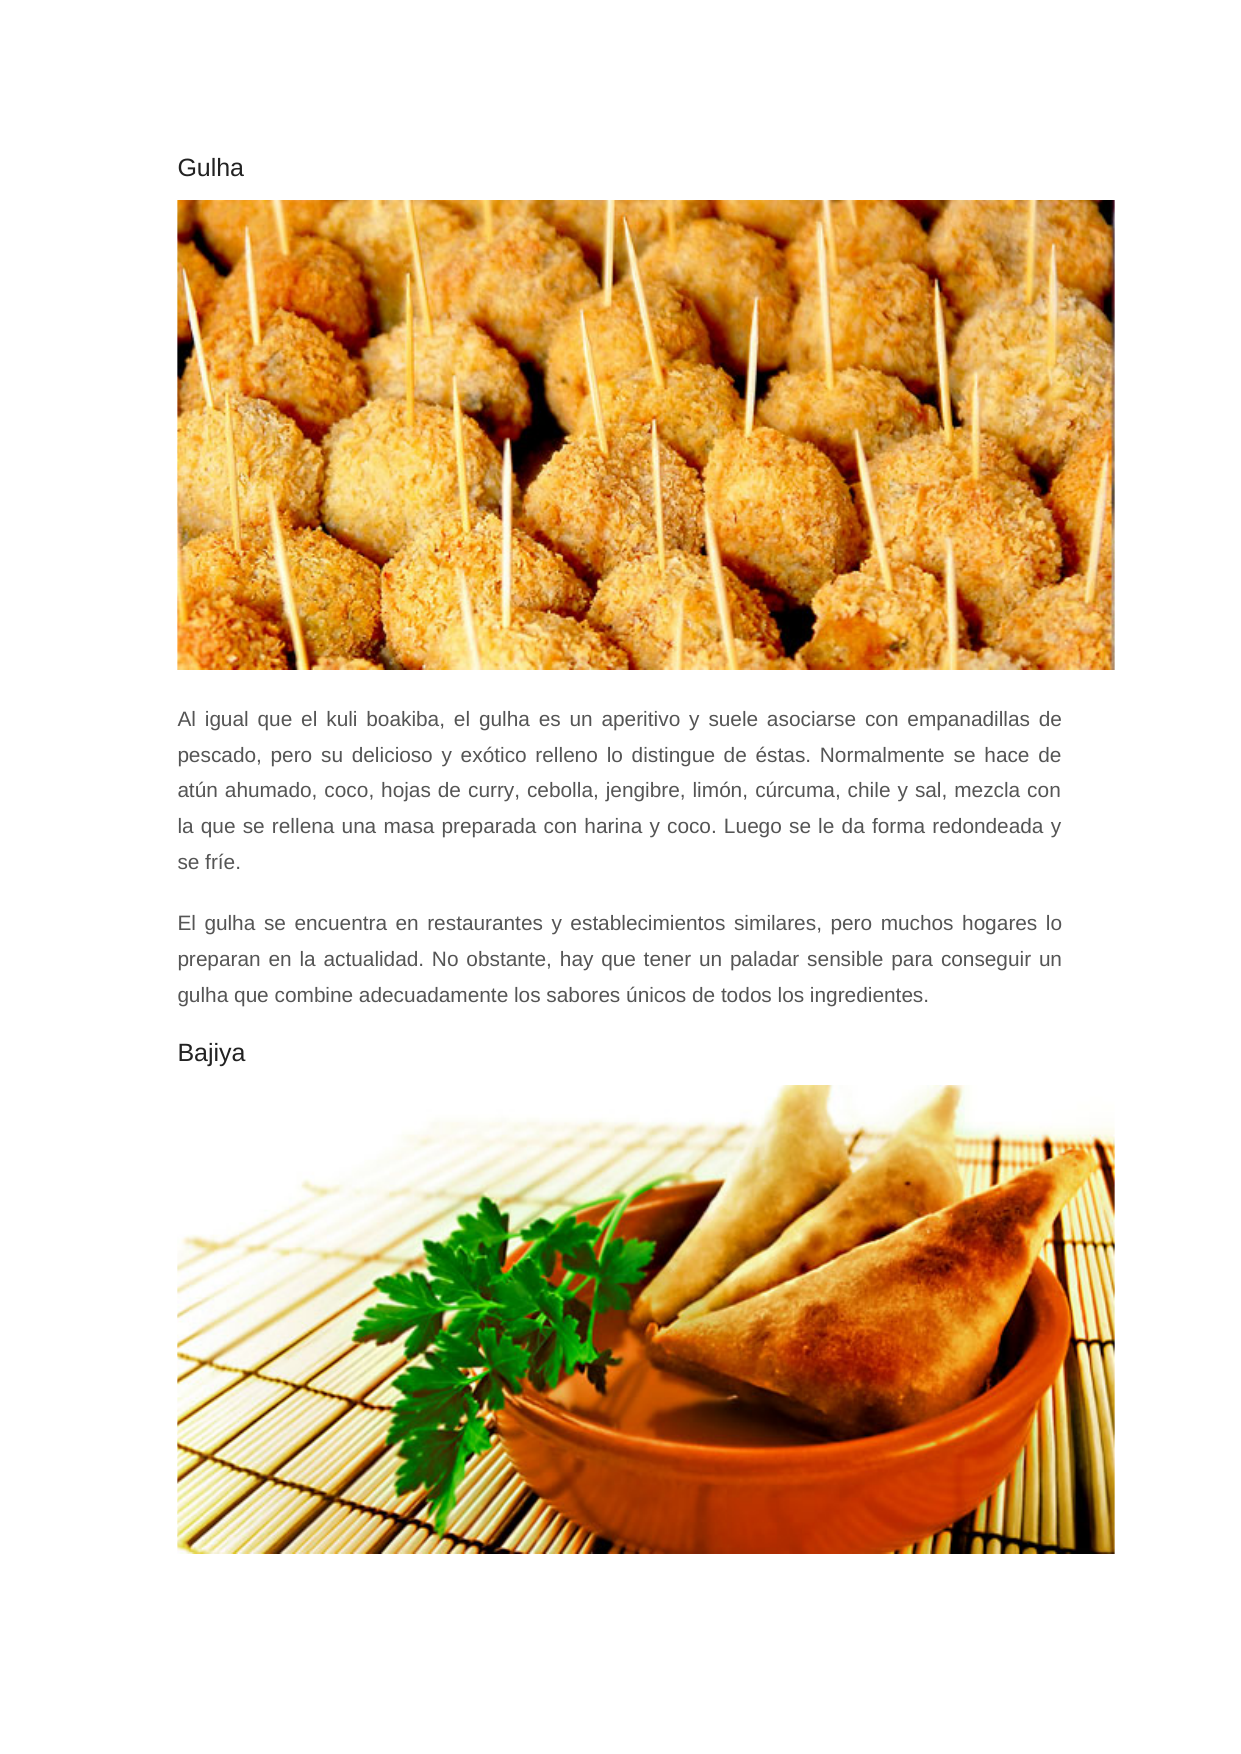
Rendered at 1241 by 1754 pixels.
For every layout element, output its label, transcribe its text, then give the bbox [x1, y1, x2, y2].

text El gulha se encuentra en restaurantes y establecimientos similares, pero muchos hogares lo preparan en la actualidad. No obstante, hay que tener un paladar sensible para conseguir un gulha que combine adecuadamente los sabores únicos de todos los ingredientes. [177, 899, 1063, 1007]
subtitle Bajiya [177, 1032, 1063, 1066]
text Al igual que el kuli boakiba, el gulha es un aperitivo y suele asociarse con empanadillas de pescado, pero su delicioso y exótico relleno lo distingue de éstas. Normalmente se hace de atún ahumado, coco, hojas de curry, cebolla, jengibre, limón, cúrcuma, chile y sal, mezcla con la que se rellena una masa preparada con harina y coco. Luego se le da forma redondeada y se fríe. [177, 694, 1063, 874]
picture [177, 1085, 1115, 1554]
picture [177, 200, 1115, 670]
subtitle Gulha [177, 148, 1063, 182]
